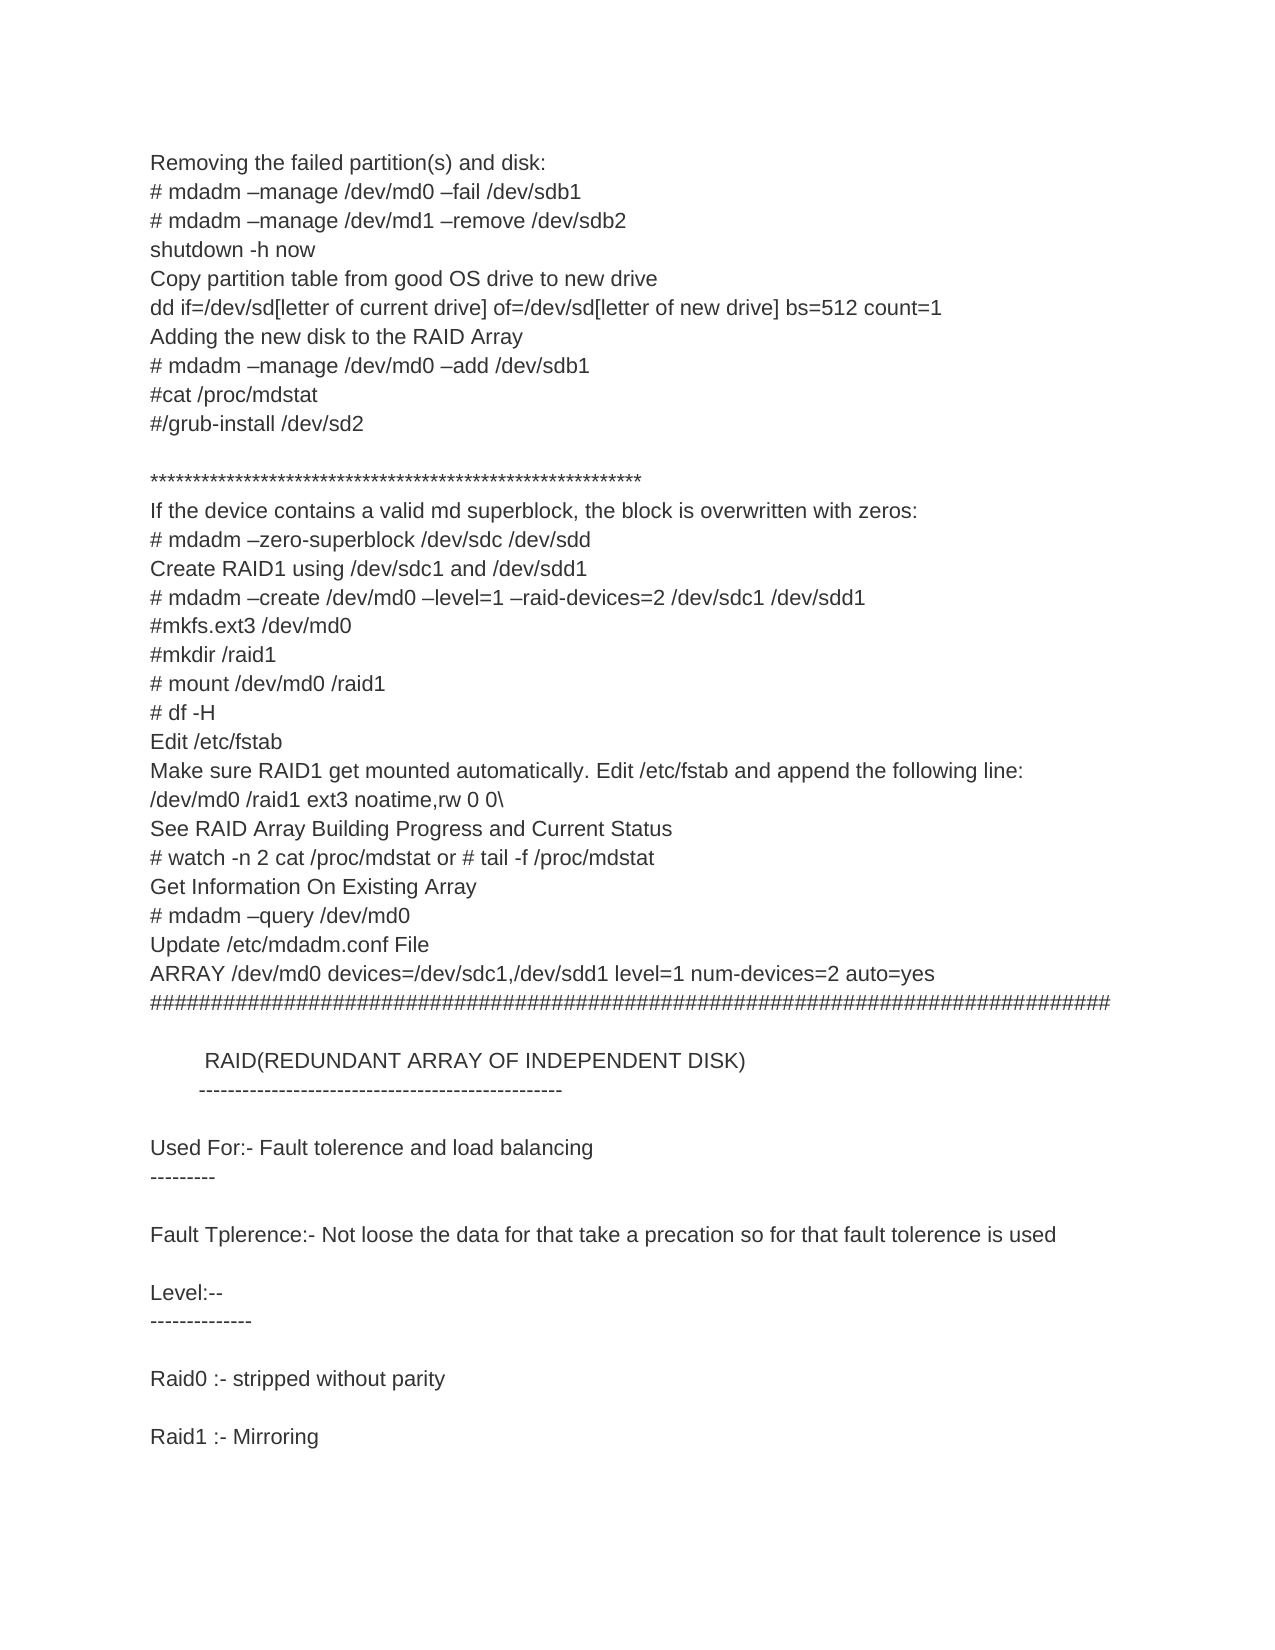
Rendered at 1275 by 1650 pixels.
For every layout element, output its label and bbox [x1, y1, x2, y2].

text [150, 150, 1125, 1478]
